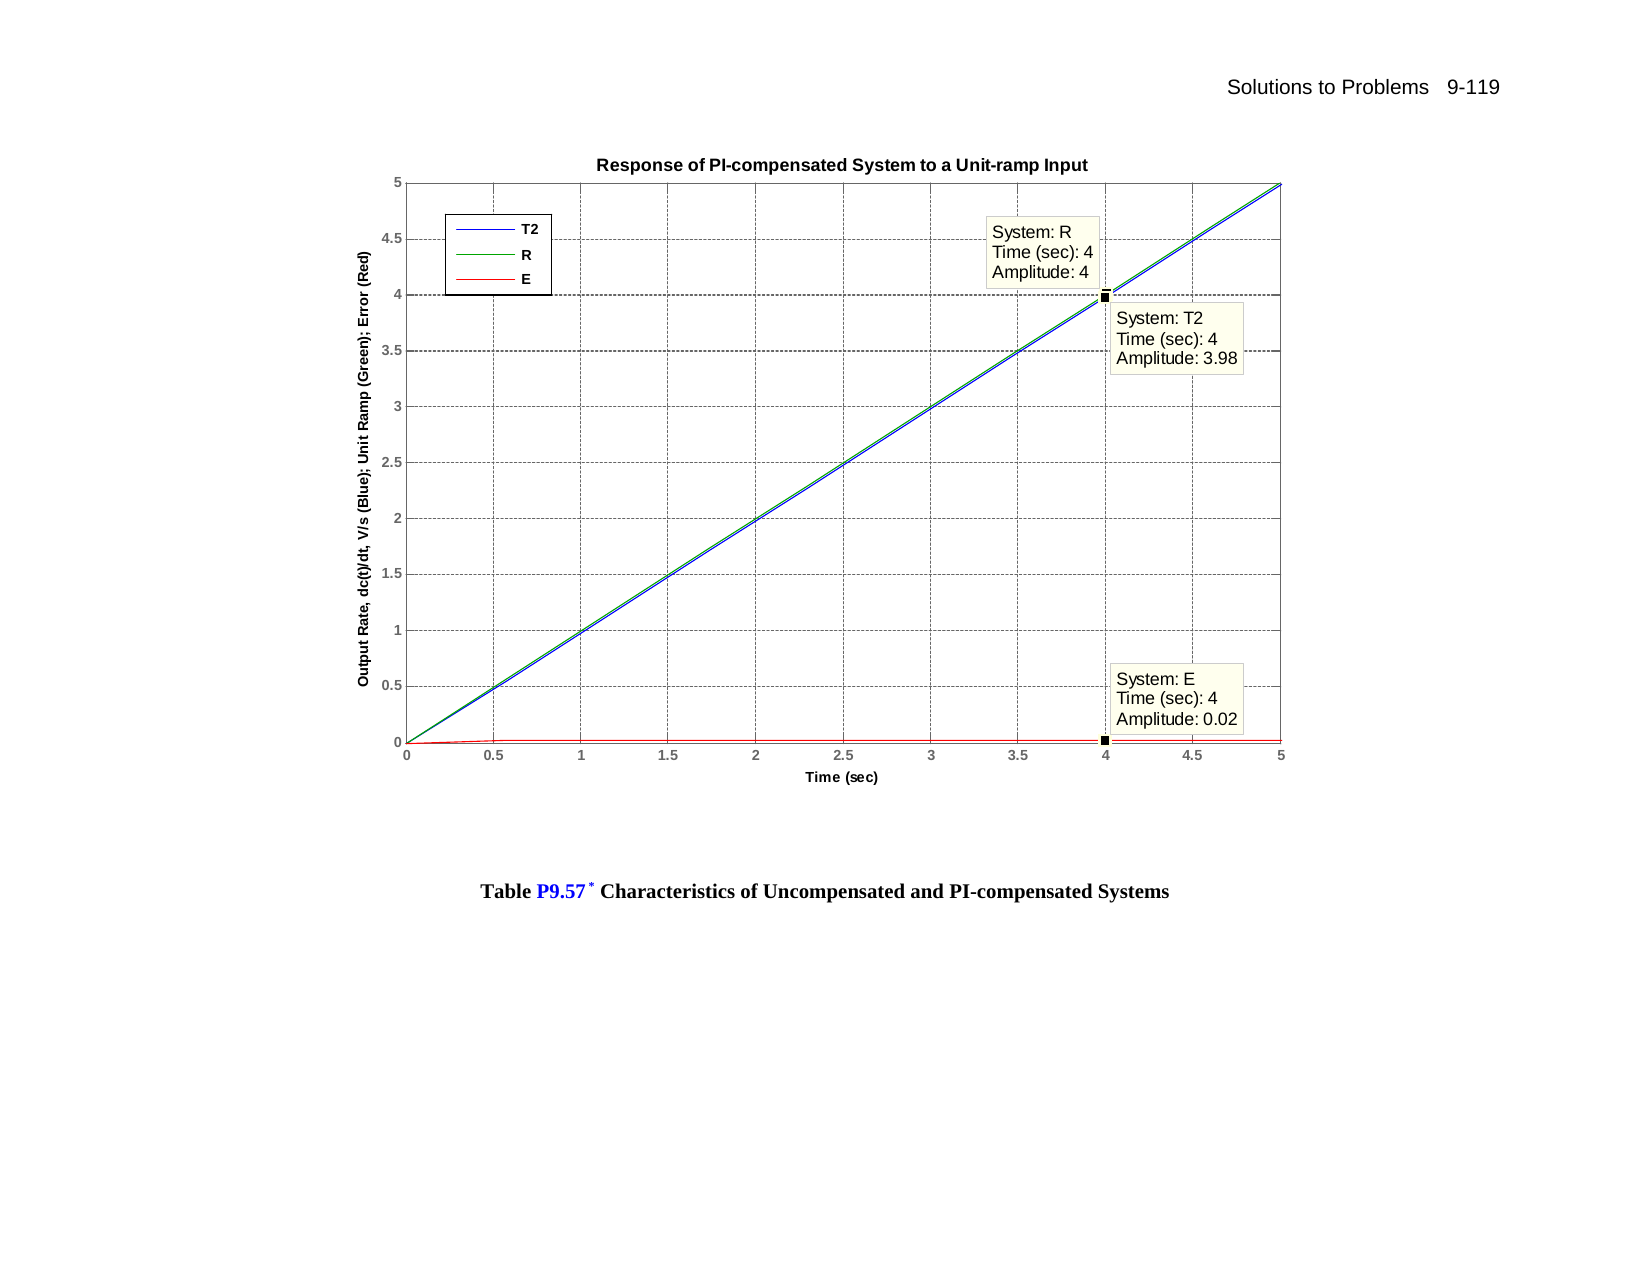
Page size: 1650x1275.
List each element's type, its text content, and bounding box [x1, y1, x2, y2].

text Table P9.57 * Characteristics of Uncompensated and PI-compensated Systems [150, 853, 1500, 903]
